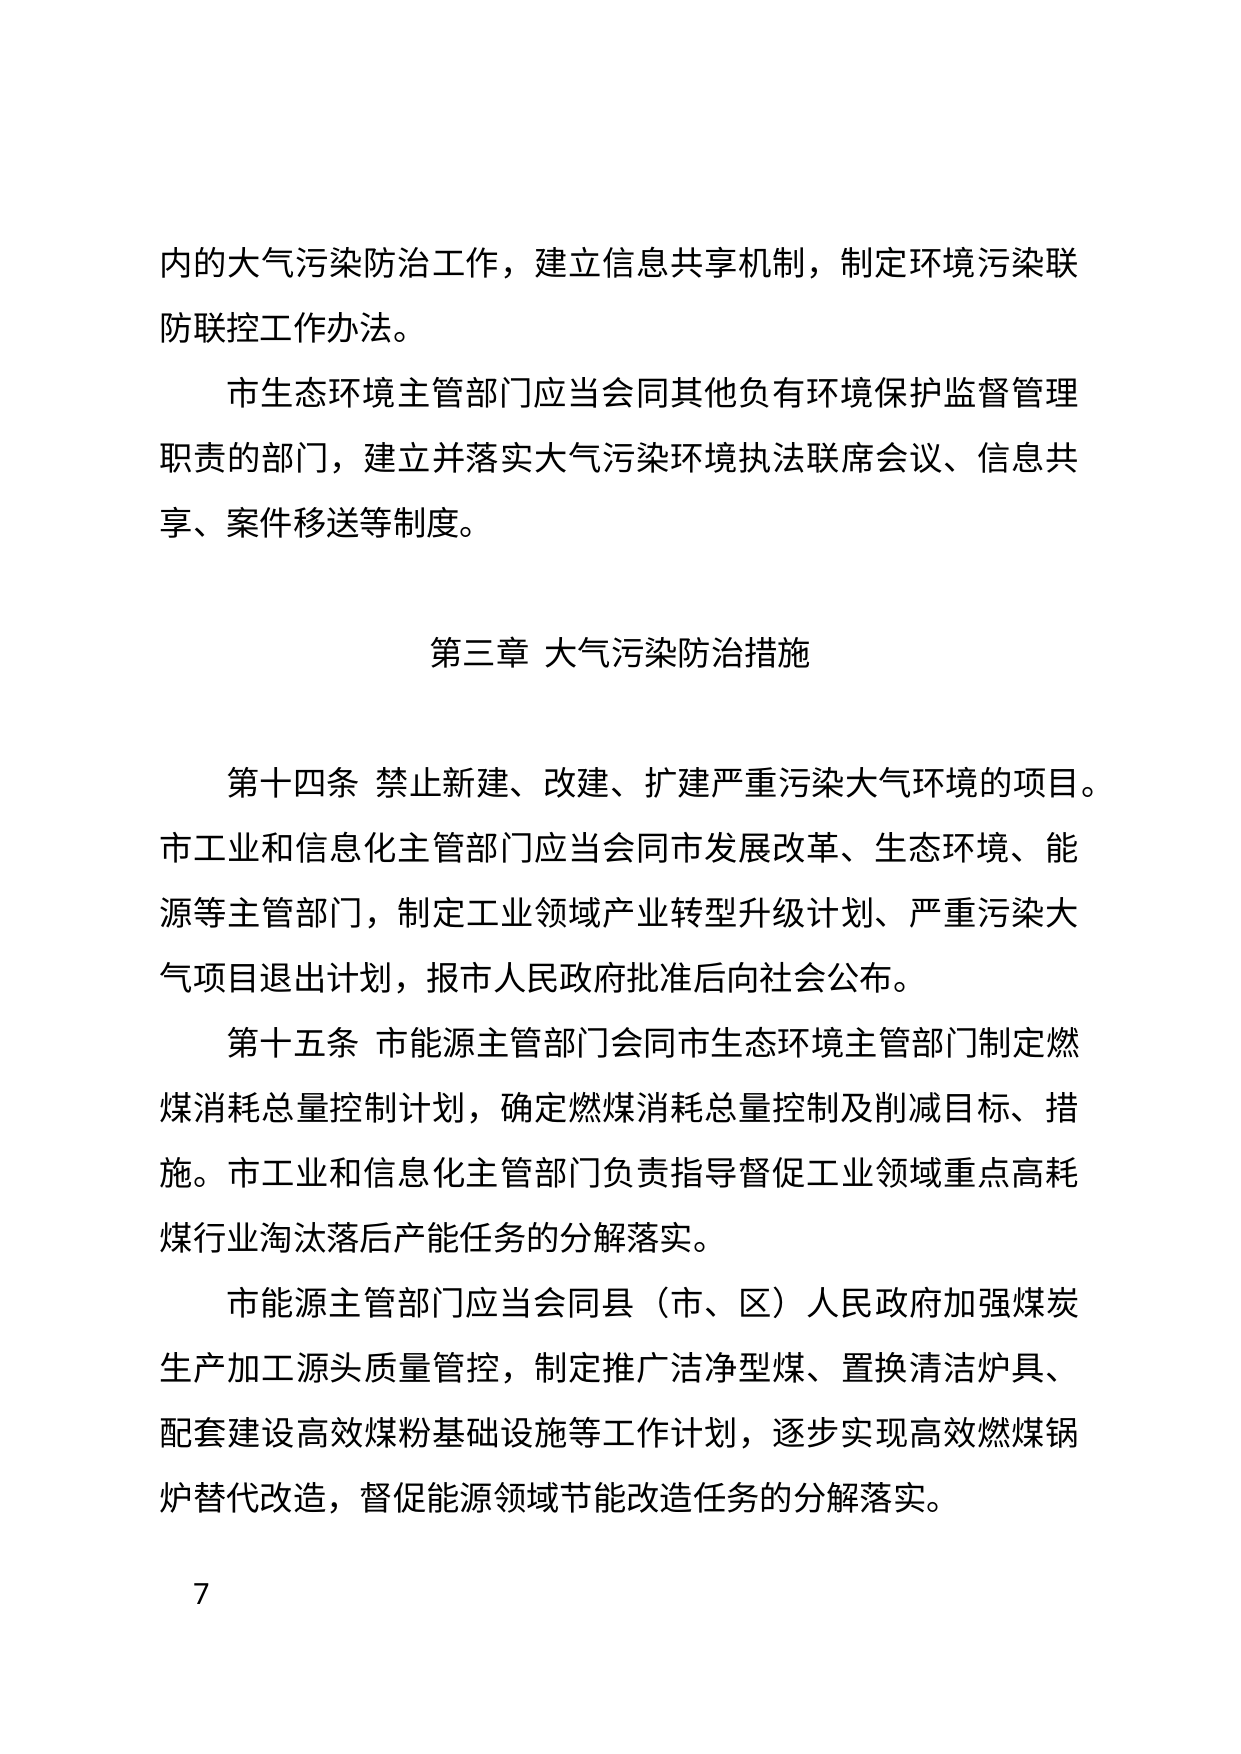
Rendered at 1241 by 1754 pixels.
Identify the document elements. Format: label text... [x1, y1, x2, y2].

text 第十五条 市能源主管部门会同市生态环境主管部门制定燃煤消耗总量控制计划，确定燃煤消耗总量控制及削减目标、措施。市工业和信息化主管部门负责指导督促工业领域重点高耗煤行业淘汰落后产能任务的分解落实。 [159, 1008, 1081, 1268]
text 第三章 大气污染防治措施 [159, 618, 1081, 683]
text 市生态环境主管部门应当会同其他负有环境保护监督管理职责的部门，建立并落实大气污染环境执法联席会议、信息共享、案件移送等制度。 [159, 358, 1081, 553]
text 市能源主管部门应当会同县（市、区）人民政府加强煤炭生产加工源头质量管控，制定推广洁净型煤、置换清洁炉具、配套建设高效煤粉基础设施等工作计划，逐步实现高效燃煤锅炉替代改造，督促能源领域节能改造任务的分解落实。 [159, 1268, 1081, 1528]
text 第十四条 禁止新建、改建、扩建严重污染大气环境的项目。市工业和信息化主管部门应当会同市发展改革、生态环境、能源等主管部门，制定工业领域产业转型升级计划、严重污染大气项目退出计划，报市人民政府批准后向社会公布。 [159, 748, 1081, 1008]
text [159, 228, 1081, 358]
